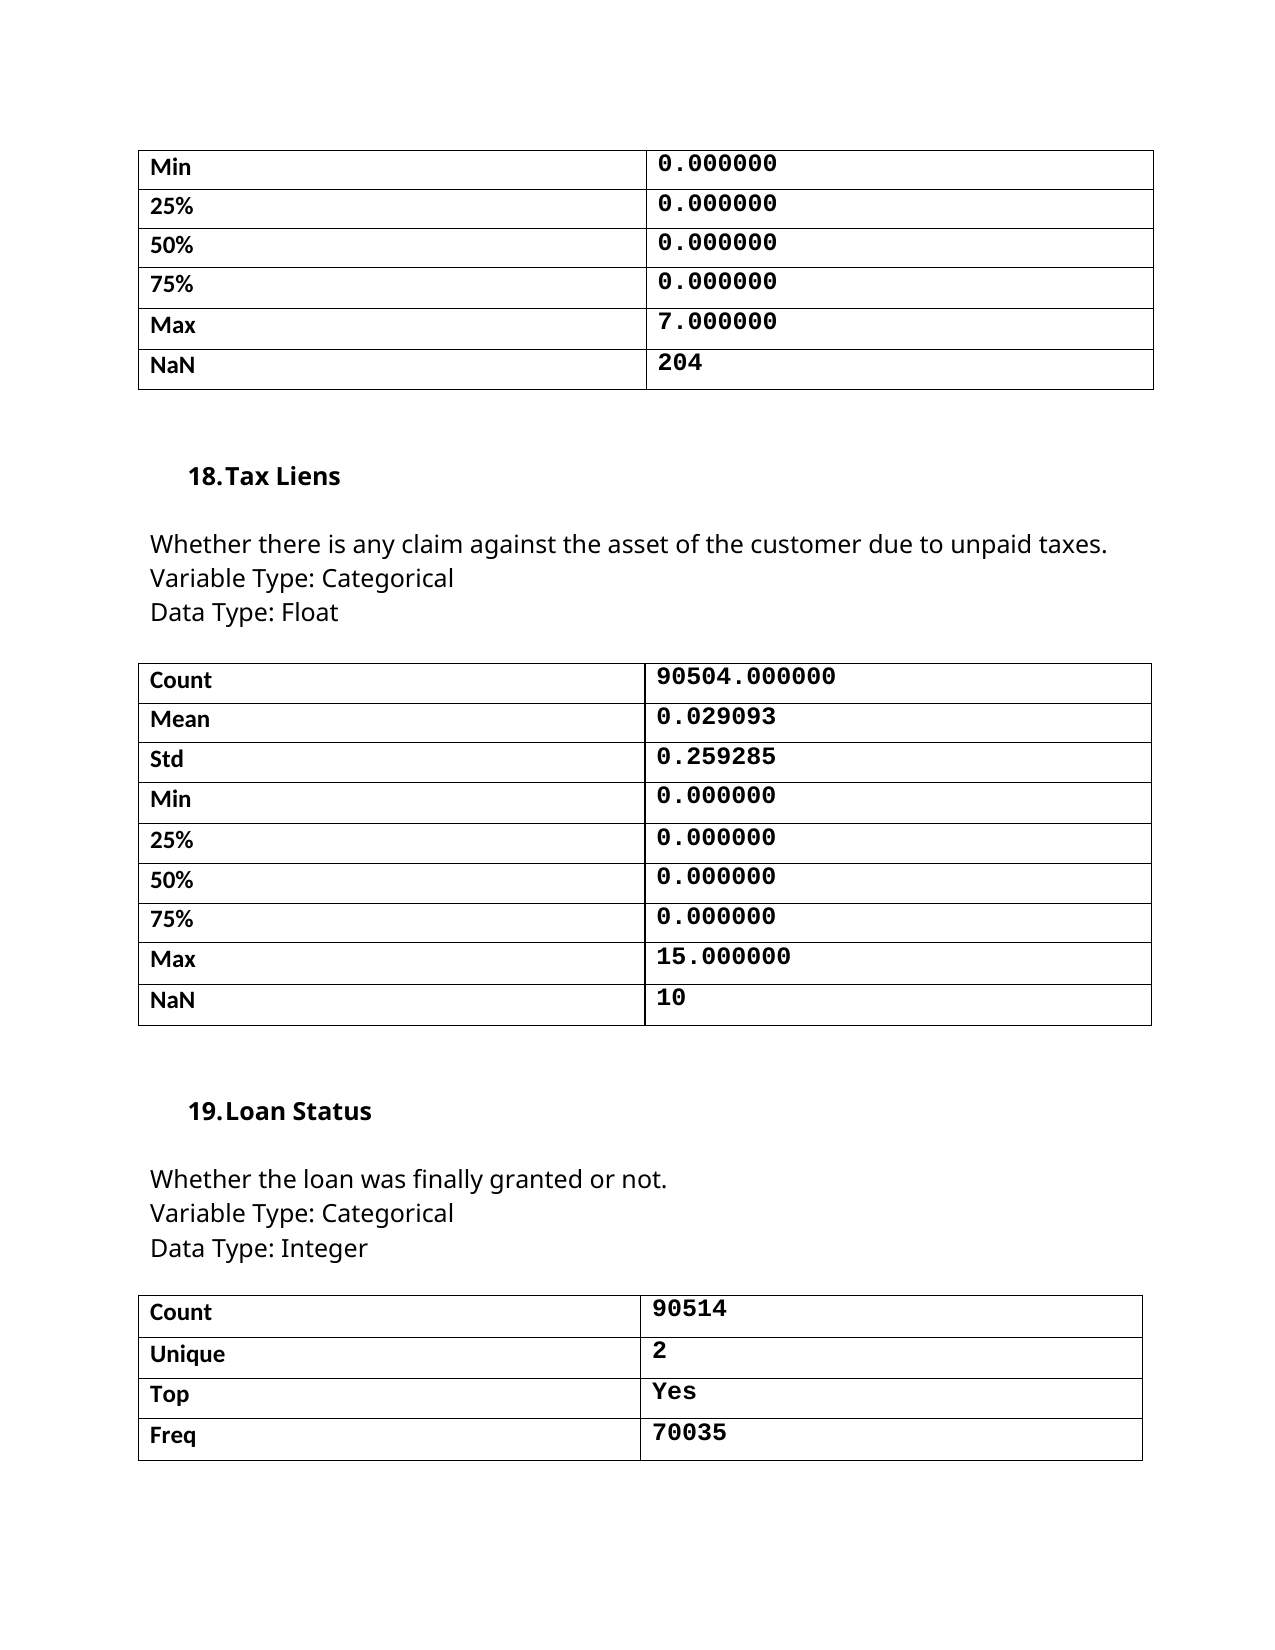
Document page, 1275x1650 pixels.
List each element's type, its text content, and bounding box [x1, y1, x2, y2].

text Whether the loan was finally granted or not. [150, 1162, 1125, 1196]
table_cell 10 [646, 985, 1151, 1025]
table_cell 70035 [641, 1419, 1142, 1460]
table_cell 0.029093 [646, 704, 1151, 742]
table_cell Yes [641, 1379, 1142, 1418]
table_cell Min [139, 151, 646, 189]
text Variable Type: Categorical [150, 1196, 1125, 1230]
table_cell 204 [647, 350, 1153, 389]
table_cell 0.000000 [646, 824, 1151, 863]
table_cell Freq [139, 1419, 640, 1460]
table_cell 0.000000 [646, 904, 1151, 942]
list Loan Status [187, 1094, 1125, 1128]
table_cell Max [139, 943, 644, 983]
table_cell 0.000000 [646, 864, 1151, 903]
table_cell 0.000000 [646, 783, 1151, 823]
table_cell 0.000000 [647, 190, 1153, 228]
table_cell 25% [139, 190, 646, 228]
table_cell 25% [139, 824, 644, 863]
table_cell 7.000000 [647, 309, 1153, 349]
table_cell Mean [139, 704, 644, 742]
table_header 90504.000000 [646, 664, 1151, 703]
table_cell 0.000000 [647, 268, 1153, 308]
table_cell NaN [139, 985, 644, 1025]
table_header Count [139, 1296, 640, 1337]
table_cell Top [139, 1379, 640, 1418]
table_header 90514 [641, 1296, 1142, 1337]
table_cell 75% [139, 268, 646, 308]
table_header Count [139, 664, 644, 703]
table_cell Max [139, 309, 646, 349]
table_cell 2 [641, 1338, 1142, 1377]
list Tax Liens [187, 458, 1125, 493]
text Data Type: Float [150, 595, 1125, 629]
table_cell NaN [139, 350, 646, 389]
table_cell 15.000000 [646, 943, 1151, 983]
table_cell 0.259285 [646, 743, 1151, 782]
text Whether there is any claim against the asset of the customer due to unpaid taxes. [150, 527, 1125, 561]
table_cell 50% [139, 864, 644, 903]
table_cell 0.000000 [647, 229, 1153, 267]
table_cell 75% [139, 904, 644, 942]
text Variable Type: Categorical [150, 561, 1125, 595]
table_cell Unique [139, 1338, 640, 1377]
table_cell 50% [139, 229, 646, 267]
table_cell 0.000000 [647, 151, 1153, 189]
text Data Type: Integer [150, 1230, 1125, 1264]
table_cell Std [139, 743, 644, 782]
table_cell Min [139, 783, 644, 823]
